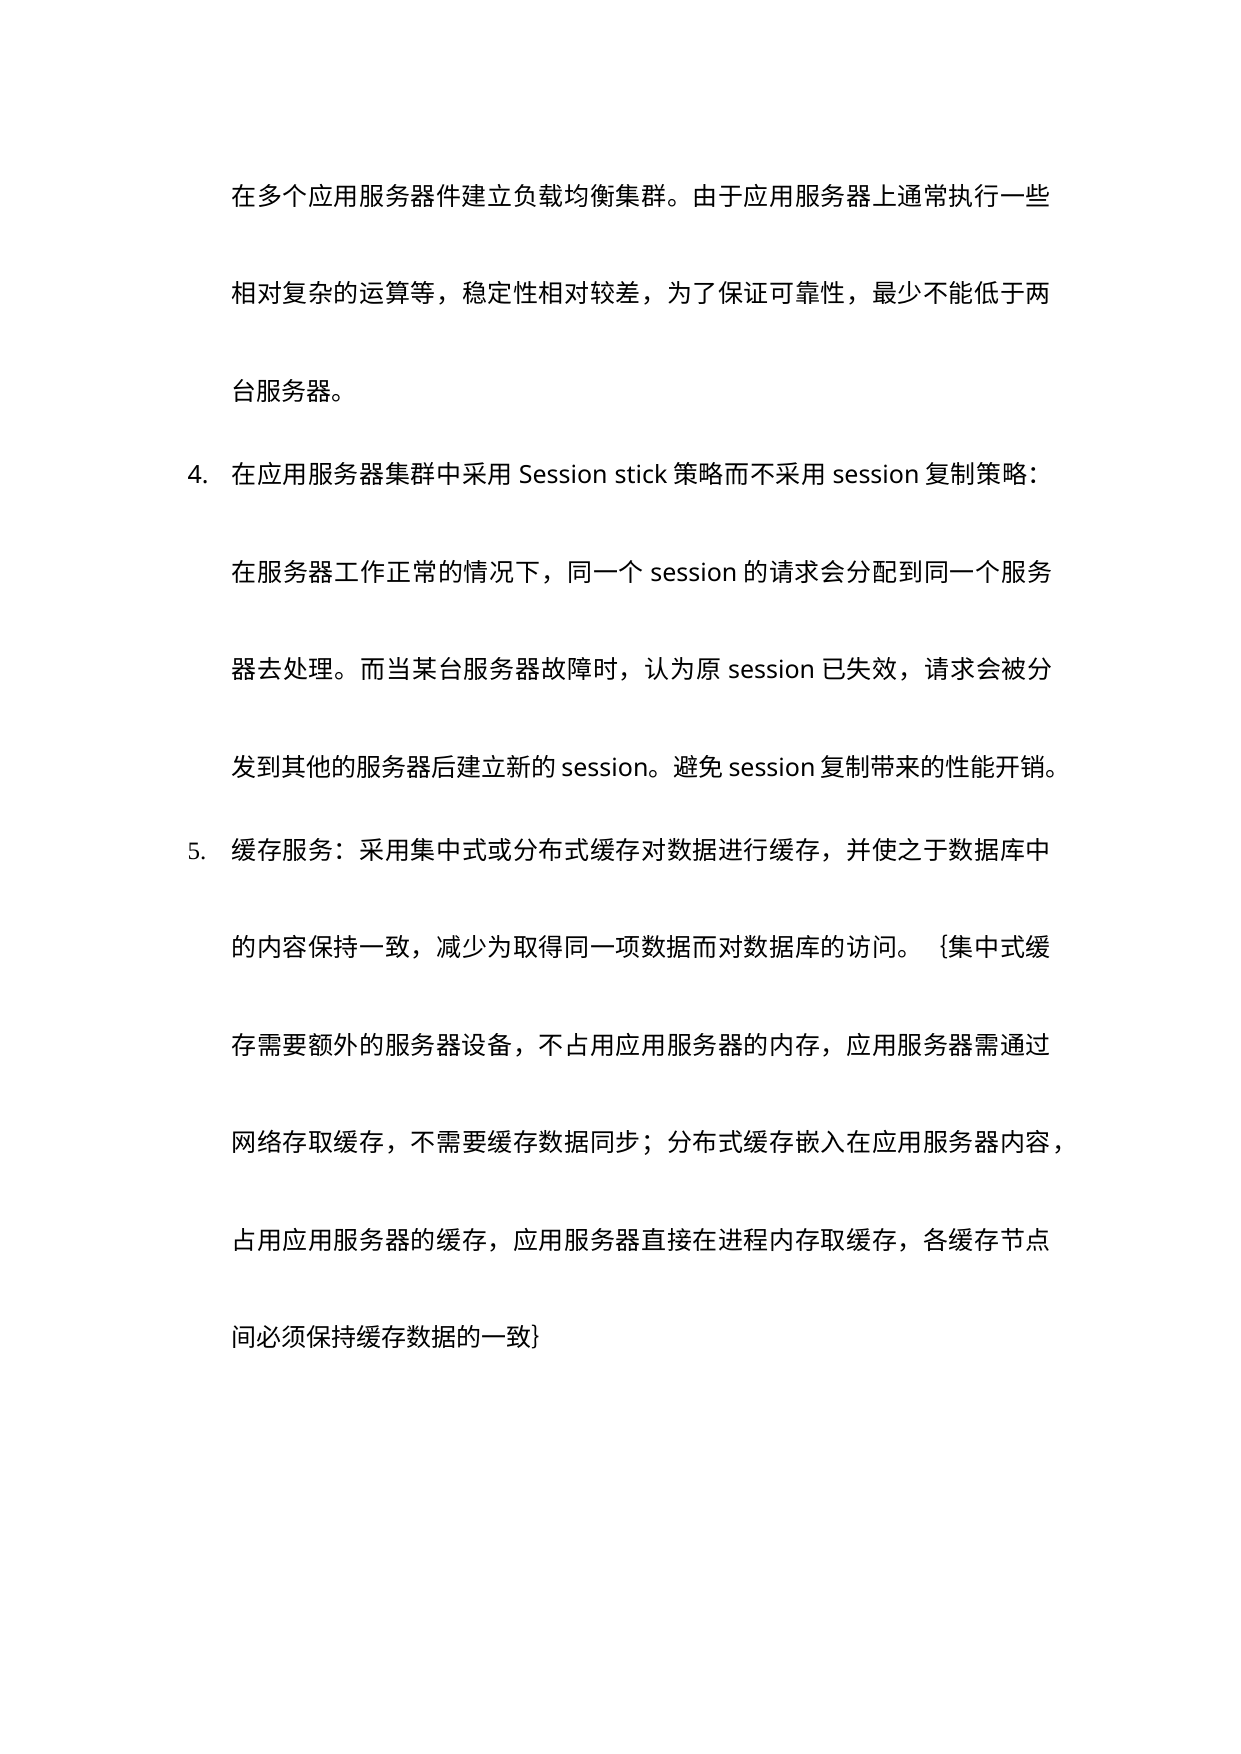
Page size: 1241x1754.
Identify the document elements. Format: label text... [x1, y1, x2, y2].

list 在应用服务器集群中采用Session stick策略而不采用session复制策略：在服务器工作正常的情况下，同一个session的请求会分配到同一个服务器去处理。而当某台服务器故障时，认为原session已失效，请求会被分发到其他的服务器后建立新的session。避免session复制带来的性能开销。 [187, 440, 1053, 798]
list 应用服务器的高可靠：利用web服务器（Apache2）中的mod_jk模块，在多个应用服务器件建立负载均衡集群。由于应用服务器上通常执行一些相对复杂的运算等，稳定性相对较差，为了保证可靠性，最少不能低于两台服务器。 [187, 162, 1053, 422]
list 缓存服务：采用集中式或分布式缓存对数据进行缓存，并使之于数据库中的内容保持一致，减少为取得同一项数据而对数据库的访问。｛集中式缓存需要额外的服务器设备，不占用应用服务器的内存，应用服务器需通过网络存取缓存，不需要缓存数据同步；分布式缓存嵌入在应用服务器内容，占用应用服务器的缓存，应用服务器直接在进程内存取缓存，各缓存节点间必须保持缓存数据的一致｝ [187, 816, 1053, 1368]
